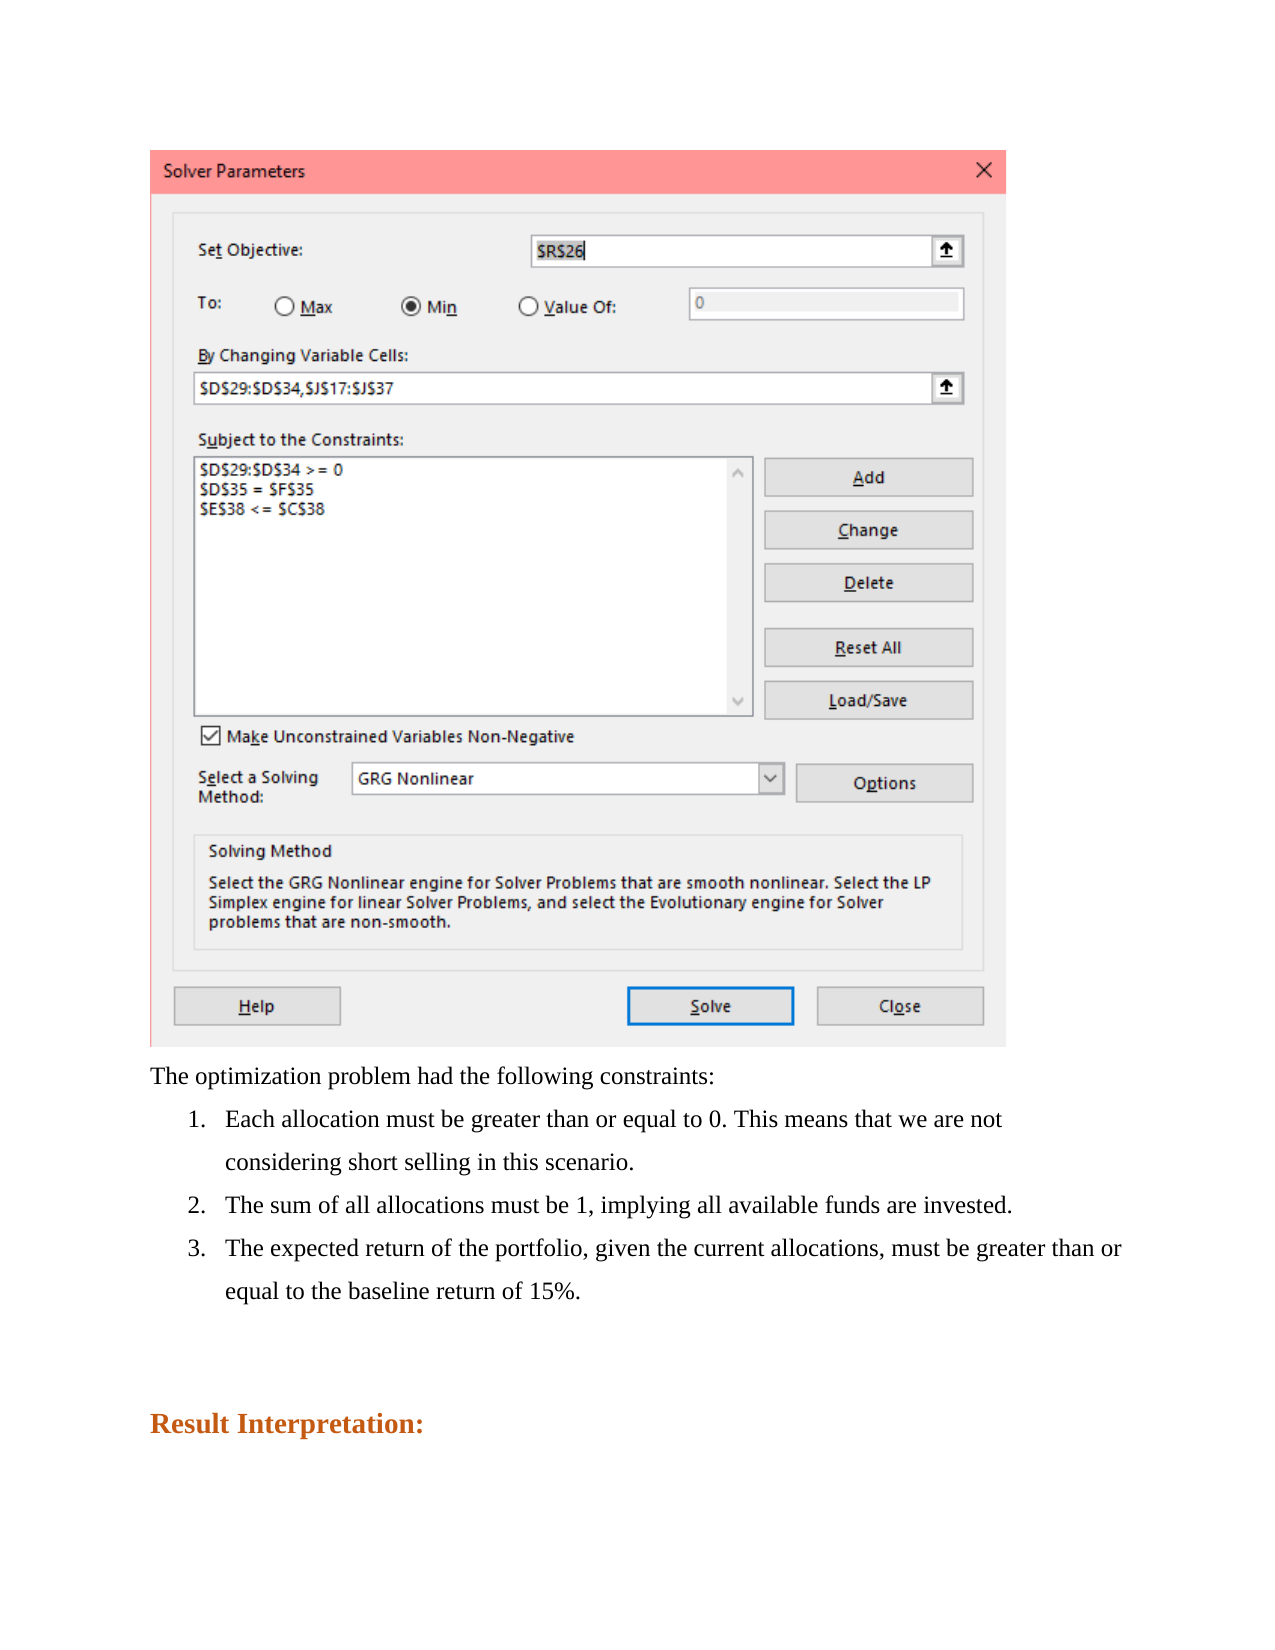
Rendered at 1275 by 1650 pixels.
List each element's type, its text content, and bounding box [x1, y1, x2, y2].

text The optimization problem had the following constraints: [150, 1061, 1125, 1089]
list The expected return of the portfolio, given the current allocations, must be greater than or equal to the baseline return of 15%. [187, 1233, 1125, 1305]
picture [150, 150, 1007, 1047]
text Result Interpretation: [150, 1406, 1125, 1439]
list Each allocation must be greater than or equal to 0. This means that we are not considering short selling in this scenario. [187, 1104, 1125, 1176]
list The sum of all allocations must be 1, implying all available funds are invested. [187, 1190, 1125, 1219]
